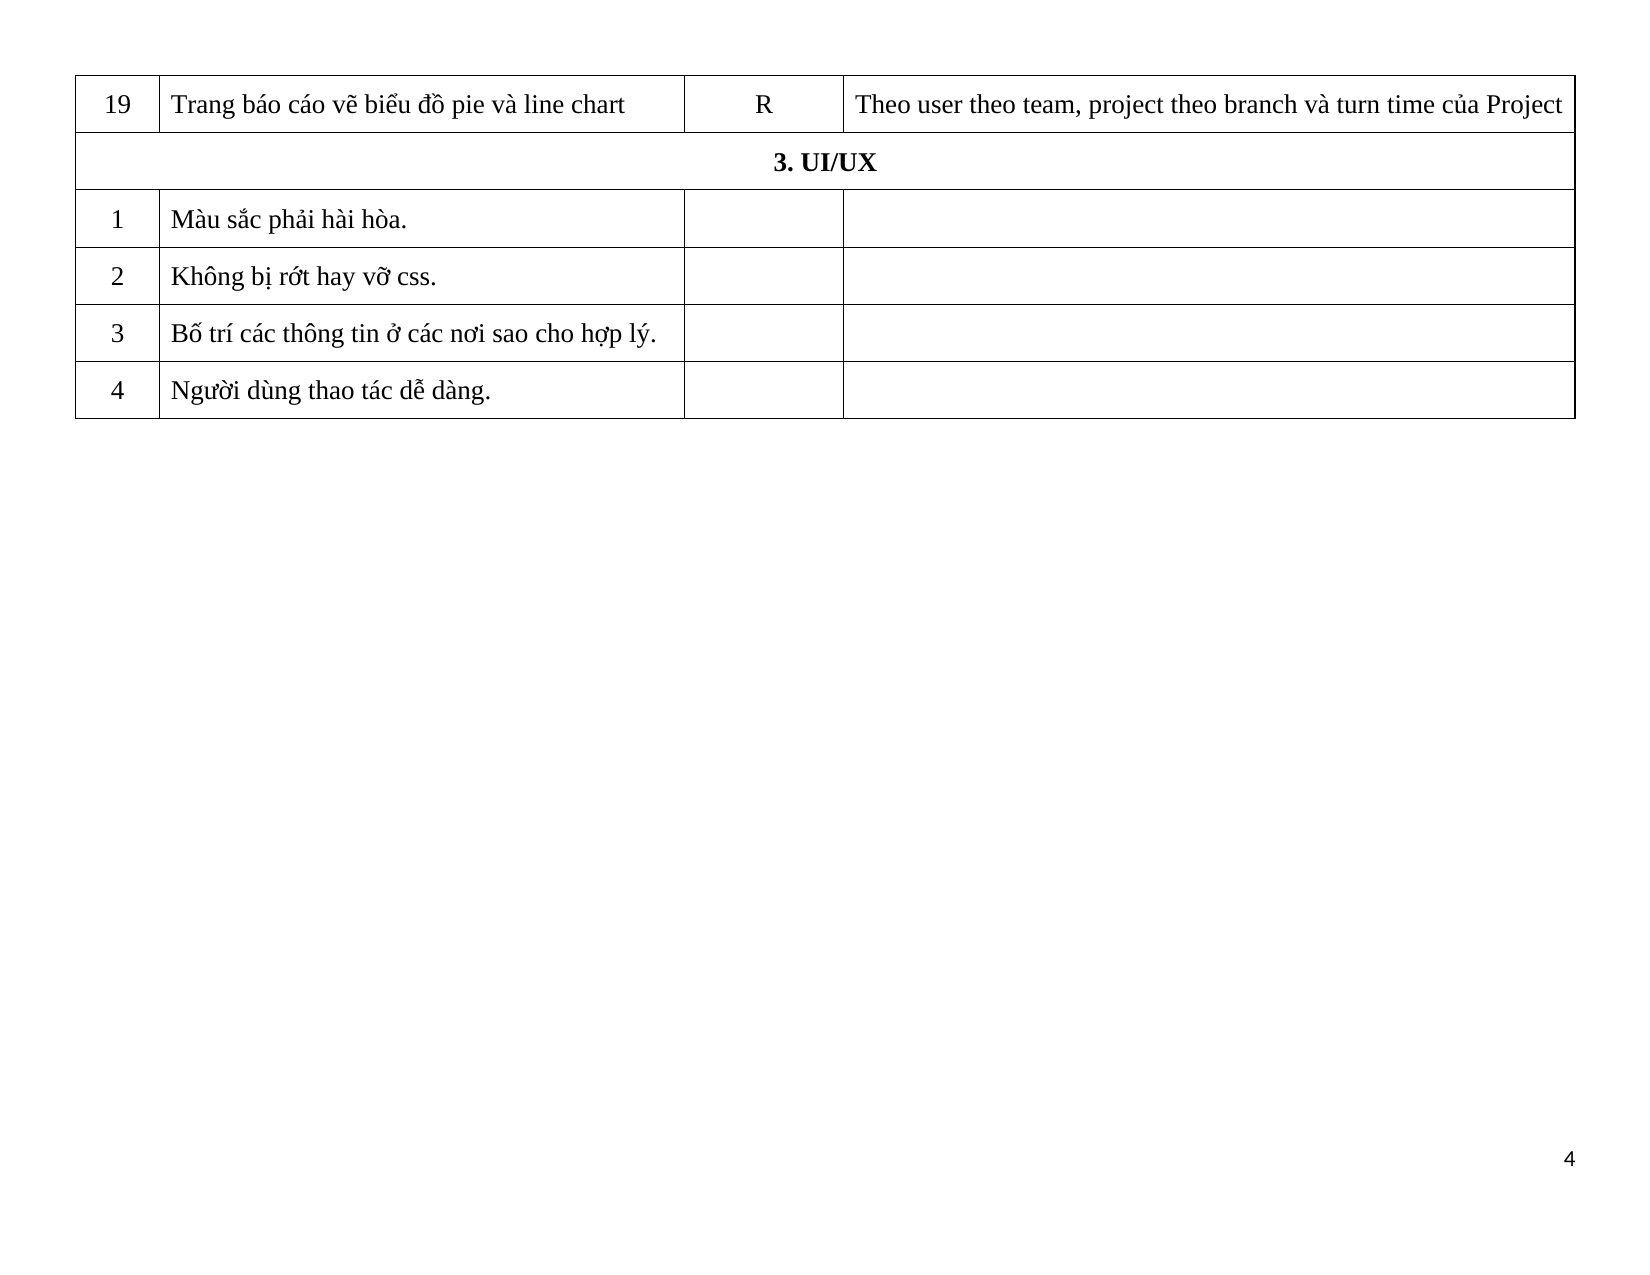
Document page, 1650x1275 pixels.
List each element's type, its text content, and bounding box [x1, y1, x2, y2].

table_cell [685, 362, 843, 418]
table_cell Trang báo cáo vẽ biểu đồ pie và line chart [160, 76, 684, 132]
table_cell [844, 362, 1574, 418]
table_cell Bố trí các thông tin ở các nơi sao cho hợp lý. [160, 305, 684, 361]
table_cell [685, 248, 843, 304]
table_cell 1 [76, 190, 159, 247]
table_cell [685, 305, 843, 361]
table_cell Người dùng thao tác dễ dàng. [160, 362, 684, 418]
table_cell [844, 305, 1574, 361]
table_cell Không bị rớt hay vỡ css. [160, 248, 684, 304]
table_cell 3. UI/UX [76, 133, 1574, 189]
table_cell 4 [76, 362, 159, 418]
table_cell 19 [76, 76, 159, 132]
table_cell [844, 190, 1574, 247]
table_cell Màu sắc phải hài hòa. [160, 190, 684, 247]
table_cell [844, 248, 1574, 304]
table_cell 2 [76, 248, 159, 304]
table_cell [685, 190, 843, 247]
table_cell R [685, 76, 843, 132]
table_cell 3 [76, 305, 159, 361]
table_cell Theo user theo team, project theo branch và turn time của Project [844, 76, 1574, 132]
